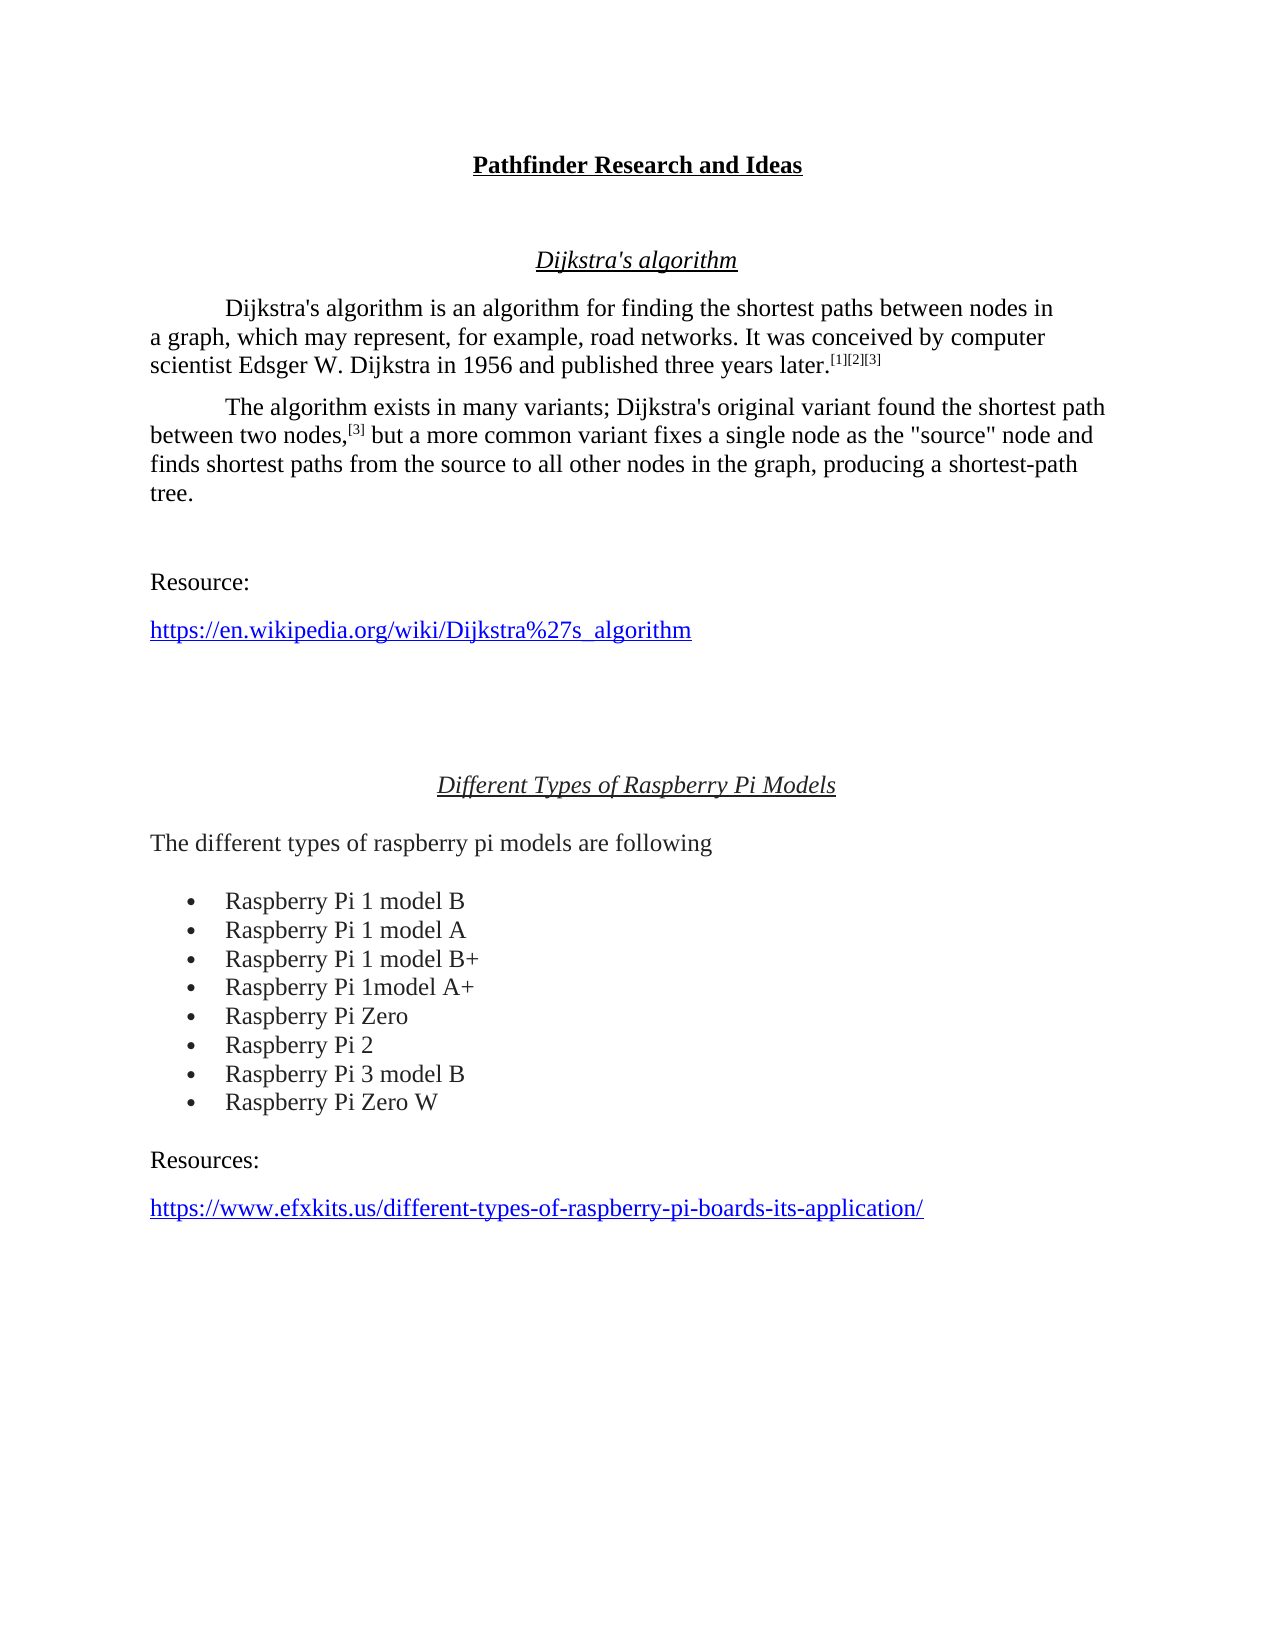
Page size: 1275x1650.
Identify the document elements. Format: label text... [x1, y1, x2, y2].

list Raspberry Pi Zero W [187, 1087, 1125, 1116]
text Resources: [150, 1145, 1125, 1174]
text Pathfinder Research and Ideas [150, 150, 1125, 179]
text The algorithm exists in many variants; Dijkstra's original variant found the shortest path between two nodes,[3] but a more common variant fixes a single node as the "source" node and finds shortest paths from the source to all other nodes in the graph, producing a shortest-path tree. [150, 392, 1125, 507]
text https://en.wikipedia.org/wiki/Dijkstra%27s_algorithm [150, 615, 1125, 643]
text Dijkstra's algorithm [150, 245, 1125, 274]
list Raspberry Pi 2 [187, 1030, 1125, 1059]
list Raspberry Pi 3 model B [187, 1059, 1125, 1087]
text The different types of raspberry pi models are following [150, 828, 1125, 857]
text Resource: [150, 567, 1125, 596]
list Raspberry Pi Zero [187, 1001, 1125, 1030]
text https://www.efxkits.us/different-types-of-raspberry-pi-boards-its-application/ [150, 1193, 1125, 1222]
text Different Types of Raspberry Pi Models [150, 770, 1125, 799]
list Raspberry Pi 1 model A [187, 915, 1125, 944]
list Raspberry Pi 1 model B+ [187, 944, 1125, 972]
list Raspberry Pi 1model A+ [187, 972, 1125, 1001]
list Raspberry Pi 1 model B [187, 886, 1125, 915]
text Dijkstra's algorithm is an algorithm for finding the shortest paths between nodes in a graph, which may represent, for example, road networks. It was conceived by computer scientist Edsger W. Dijkstra in 1956 and published three years later.[1][2][3] [150, 293, 1125, 379]
